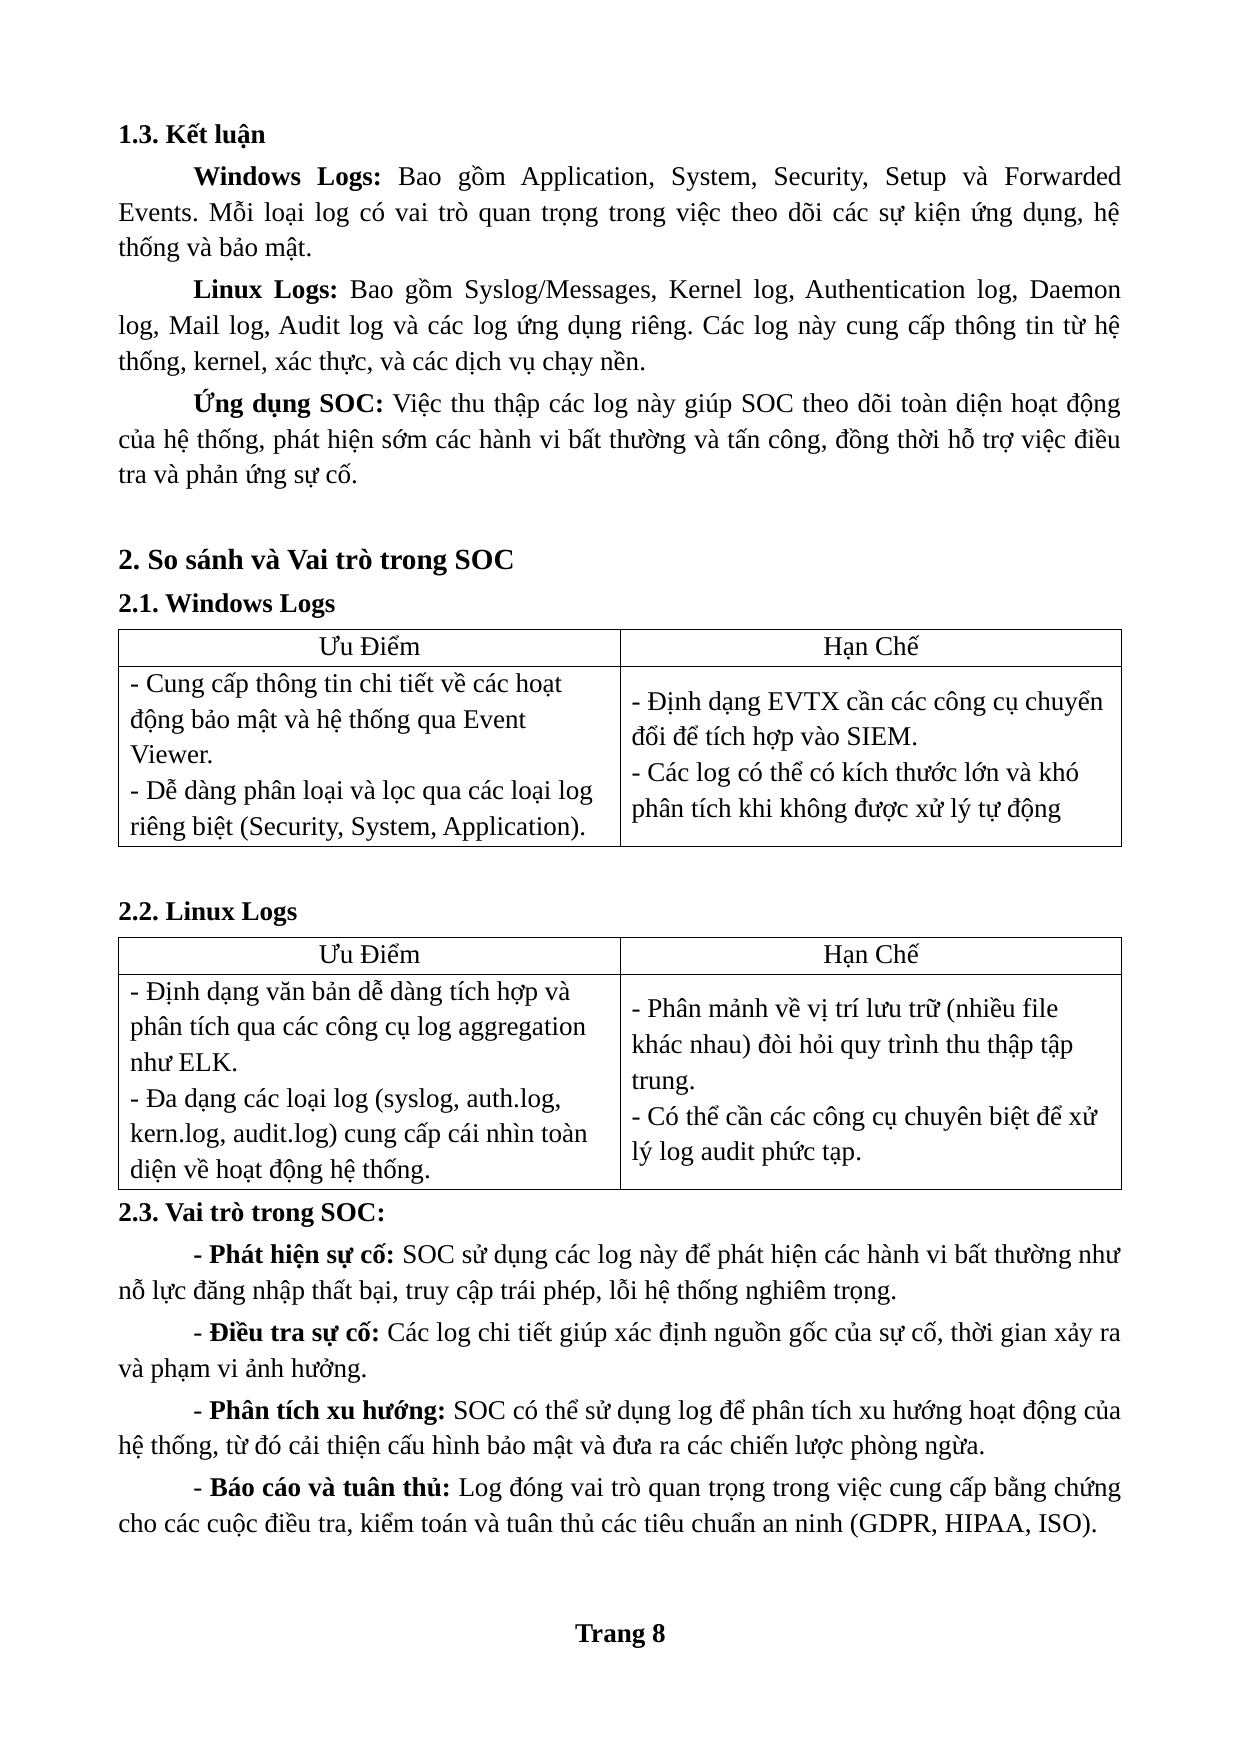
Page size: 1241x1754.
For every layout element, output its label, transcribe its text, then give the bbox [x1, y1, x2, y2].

table_header Hạn Chế [621, 630, 1121, 666]
text - Báo cáo và tuân thủ: Log đóng vai trò quan trọng trong việc cung cấp bằng chứng cho các cuộc điều tra, kiểm toán và tuân thủ các tiêu chuẩn an ninh (GDPR, HIPAA, ISO). [118, 1471, 1122, 1538]
subtitle 2. So sánh và Vai trò trong SOC [118, 542, 1122, 576]
subtitle 2.1. Windows Logs [118, 587, 1122, 618]
text - Phát hiện sự cố: SOC sử dụng các log này để phát hiện các hành vi bất thường như nỗ lực đăng nhập thất bại, truy cập trái phép, lỗi hệ thống nghiêm trọng. [118, 1238, 1122, 1305]
subtitle 2.3. Vai trò trong SOC: [118, 1196, 1122, 1227]
table_header Ưu Điểm [119, 630, 620, 666]
table_cell - Phân mảnh về vị trí lưu trữ (nhiều file khác nhau) đòi hỏi quy trình thu thập tập trung. - Có thể cần các công cụ chuyên biệt để xử lý log audit phức tạp. [621, 975, 1121, 1189]
text Windows Logs: Bao gồm Application, System, Security, Setup và Forwarded Events. Mỗi loại log có vai trò quan trọng trong việc theo dõi các sự kiện ứng dụng, hệ thống và bảo mật. [118, 160, 1122, 263]
table_header Hạn Chế [621, 938, 1121, 974]
text Linux Logs: Bao gồm Syslog/Messages, Kernel log, Authentication log, Daemon log, Mail log, Audit log và các log ứng dụng riêng. Các log này cung cấp thông tin từ hệ thống, kernel, xác thực, và các dịch vụ chạy nền. [118, 273, 1122, 376]
text - Điều tra sự cố: Các log chi tiết giúp xác định nguồn gốc của sự cố, thời gian xảy ra và phạm vi ảnh hưởng. [118, 1316, 1122, 1383]
table_cell - Cung cấp thông tin chi tiết về các hoạt động bảo mật và hệ thống qua Event Viewer. - Dễ dàng phân loại và lọc qua các loại log riêng biệt (Security, System, Application). [119, 667, 620, 846]
subtitle 1.3. Kết luận [118, 118, 1122, 149]
text - Phân tích xu hướng: SOC có thể sử dụng log để phân tích xu hướng hoạt động của hệ thống, từ đó cải thiện cấu hình bảo mật và đưa ra các chiến lược phòng ngừa. [118, 1394, 1122, 1461]
text Ứng dụng SOC: Việc thu thập các log này giúp SOC theo dõi toàn diện hoạt động của hệ thống, phát hiện sớm các hành vi bất thường và tấn công, đồng thời hỗ trợ việc điều tra và phản ứng sự cố. [118, 387, 1122, 489]
table_header Ưu Điểm [119, 938, 620, 974]
table_cell - Định dạng EVTX cần các công cụ chuyển đổi để tích hợp vào SIEM. - Các log có thể có kích thước lớn và khó phân tích khi không được xử lý tự động [621, 667, 1121, 846]
subtitle 2.2. Linux Logs [118, 895, 1122, 926]
table_cell - Định dạng văn bản dễ dàng tích hợp và phân tích qua các công cụ log aggregation như ELK. - Đa dạng các loại log (syslog, auth.log, kern.log, audit.log) cung cấp cái nhìn toàn diện về hoạt động hệ thống. [119, 975, 620, 1189]
